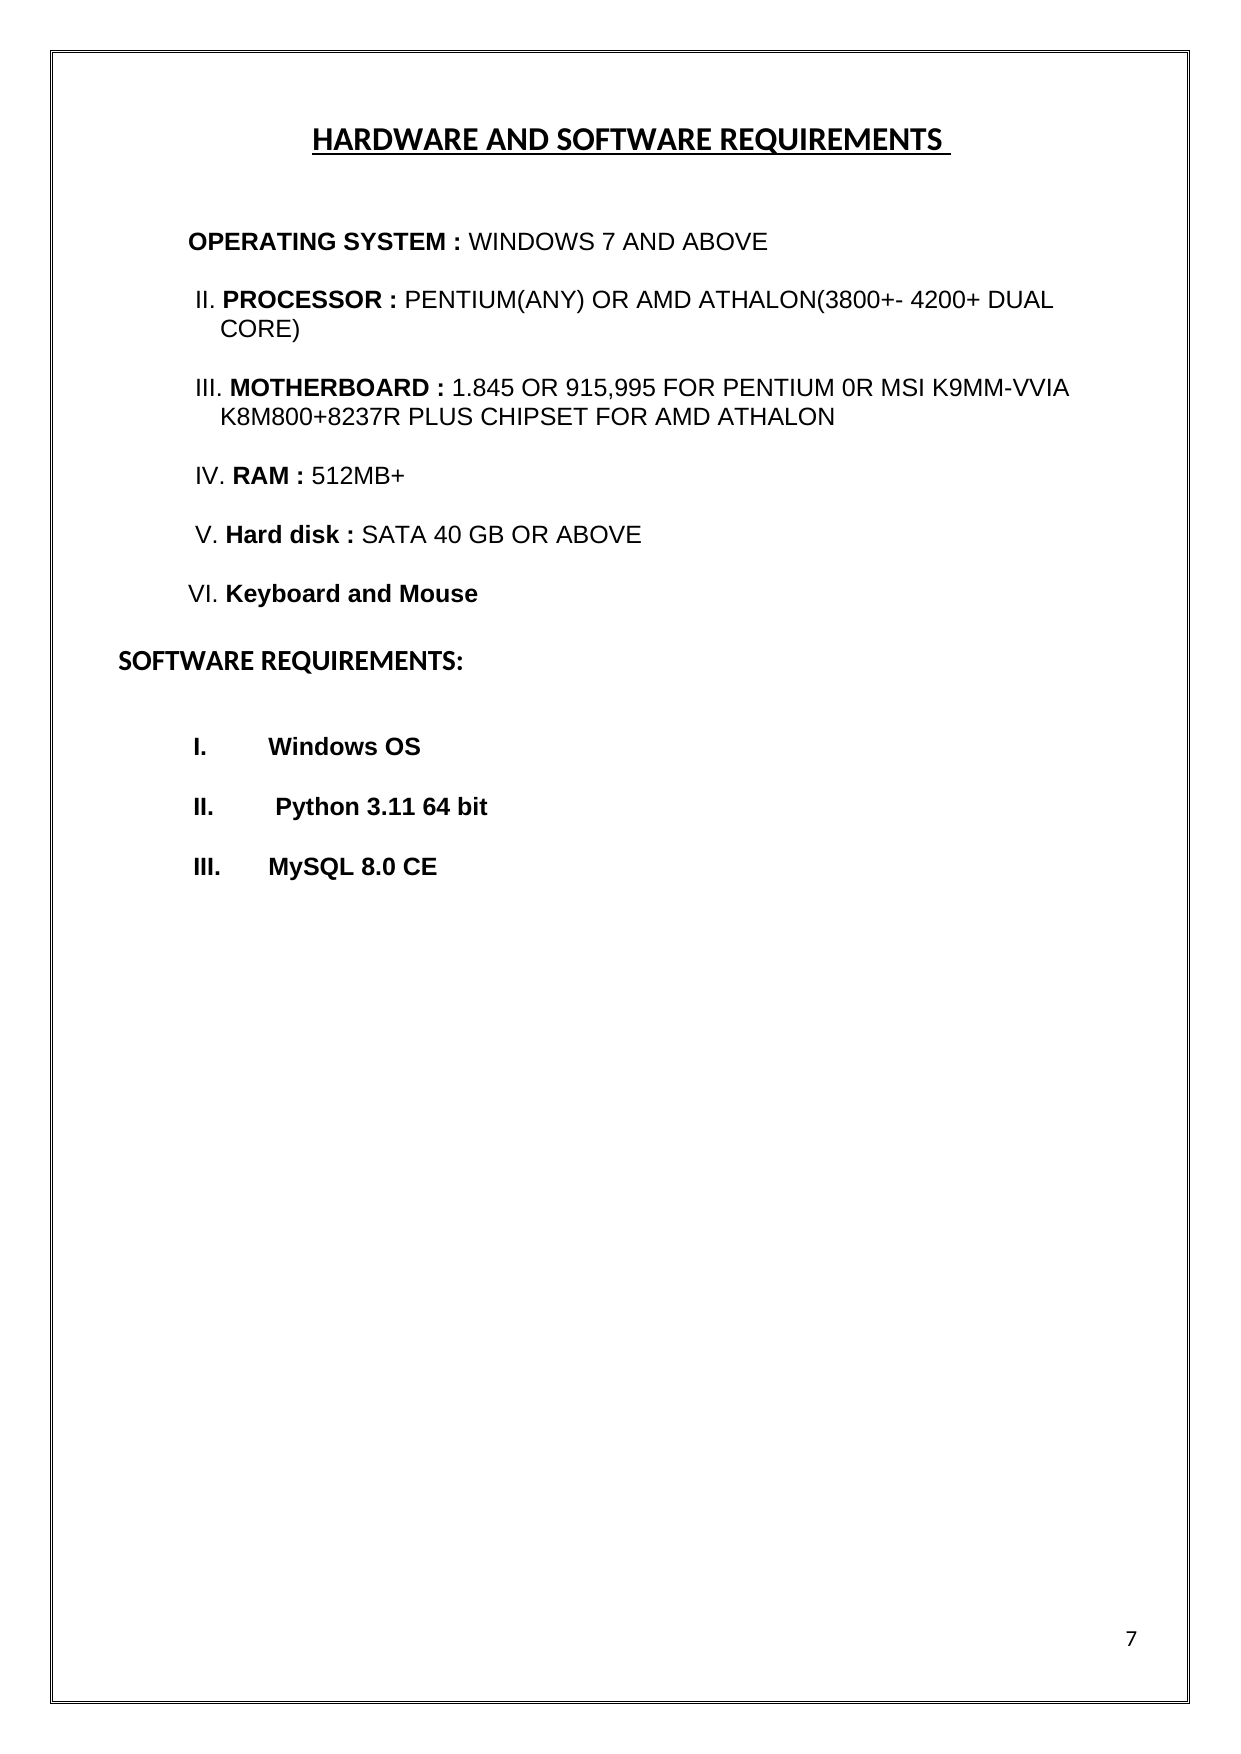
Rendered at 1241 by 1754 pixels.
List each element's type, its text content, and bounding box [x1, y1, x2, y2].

list OPERATING SYSTEM : WINDOWS 7 AND ABOVE [188, 227, 1137, 255]
list Python 3.11 64 bit [193, 792, 1137, 821]
list Windows OS [193, 732, 1137, 761]
list VI. Keyboard and Mouse [188, 579, 1137, 608]
text SOFTWARE REQUIREMENTS: [118, 642, 1137, 677]
list II. PROCESSOR : PENTIUM(ANY) OR AMD ATHALON(3800+- 4200+ DUAL CORE) [188, 286, 1137, 343]
text HARDWARE AND SOFTWARE REQUIREMENTS [118, 118, 1137, 159]
list III. MOTHERBOARD : 1.845 OR 915,995 FOR PENTIUM 0R MSI K9MM-VVIA K8M800+8237R PLUS CHIPSET FOR AMD ATHALON [188, 373, 1137, 431]
list IV. RAM : 512MB+ [188, 461, 1137, 490]
list V. Hard disk : SATA 40 GB OR ABOVE [188, 520, 1137, 549]
list MySQL 8.0 CE [193, 852, 1137, 881]
